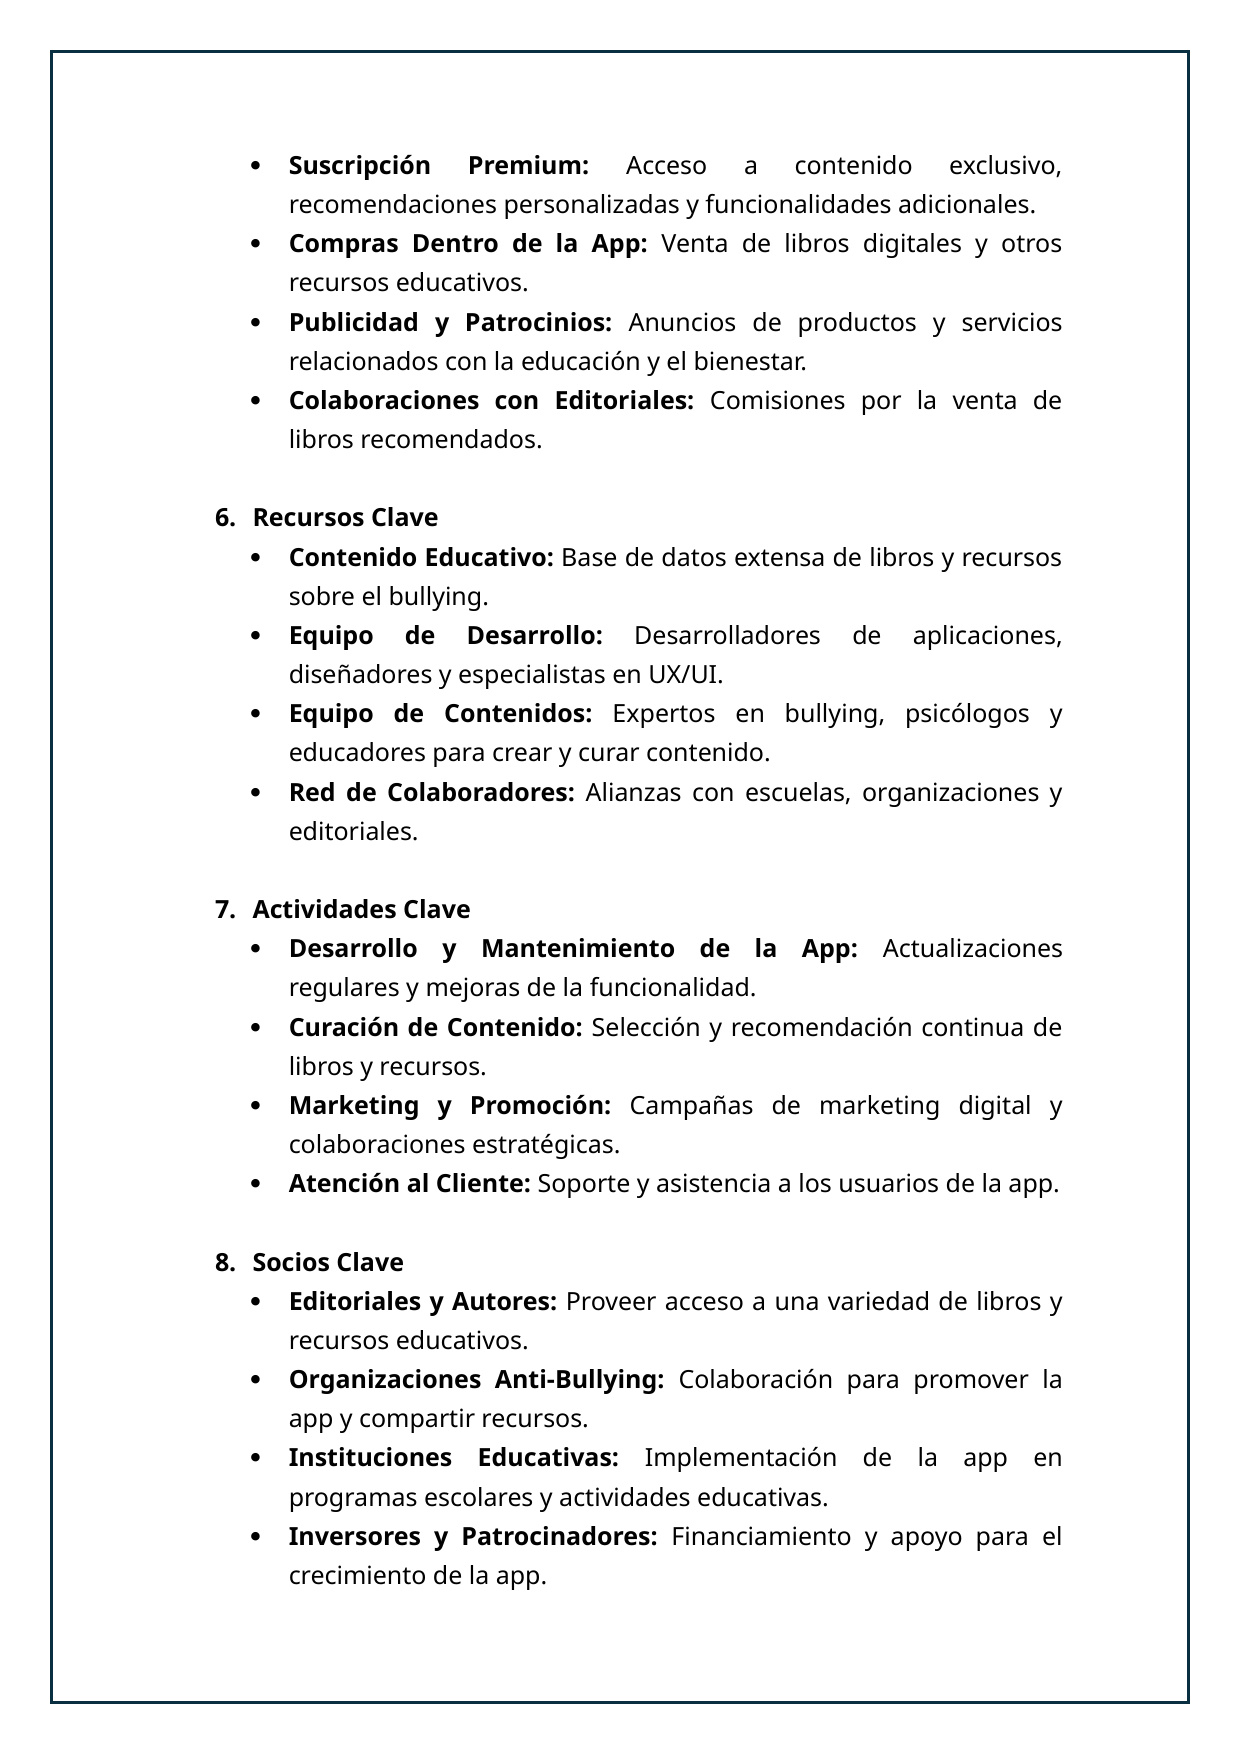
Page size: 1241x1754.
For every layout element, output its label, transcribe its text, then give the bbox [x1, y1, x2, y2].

list Publicidad y Patrocinios: Anuncios de productos y servicios relacionados con la educación y el bienestar. [251, 304, 1063, 377]
list Suscripción Premium: Acceso a contenido exclusivo, recomendaciones personalizadas y funcionalidades adicionales. [251, 148, 1063, 221]
list Red de Colaboradores: Alianzas con escuelas, organizaciones y editoriales. [251, 774, 1063, 847]
list Editoriales y Autores: Proveer acceso a una variedad de libros y recursos educativos. [251, 1283, 1063, 1357]
list Marketing y Promoción: Campañas de marketing digital y colaboraciones estratégicas. [251, 1088, 1063, 1161]
list Recursos Clave [215, 500, 1063, 534]
list Equipo de Desarrollo: Desarrolladores de aplicaciones, diseñadores y especialistas en UX/UI. [251, 618, 1063, 691]
list Desarrollo y Mantenimiento de la App: Actualizaciones regulares y mejoras de la funcionalidad. [251, 931, 1063, 1004]
list Actividades Clave [215, 892, 1063, 926]
list Organizaciones Anti-Bullying: Colaboración para promover la app y compartir recursos. [251, 1362, 1063, 1435]
list Curación de Contenido: Selección y recomendación continua de libros y recursos. [251, 1009, 1063, 1082]
list Colaboraciones con Editoriales: Comisiones por la venta de libros recomendados. [251, 383, 1063, 456]
list Instituciones Educativas: Implementación de la app en programas escolares y actividades educativas. [251, 1440, 1063, 1513]
list Contenido Educativo: Base de datos extensa de libros y recursos sobre el bullying. [251, 539, 1063, 612]
list Socios Clave [215, 1244, 1063, 1278]
list Inversores y Patrocinadores: Financiamiento y apoyo para el crecimiento de la app. [251, 1518, 1063, 1592]
list Equipo de Contenidos: Expertos en bullying, psicólogos y educadores para crear y curar contenido. [251, 696, 1063, 769]
list Compras Dentro de la App: Venta de libros digitales y otros recursos educativos. [251, 226, 1063, 299]
list Atención al Cliente: Soporte y asistencia a los usuarios de la app. [251, 1166, 1063, 1200]
